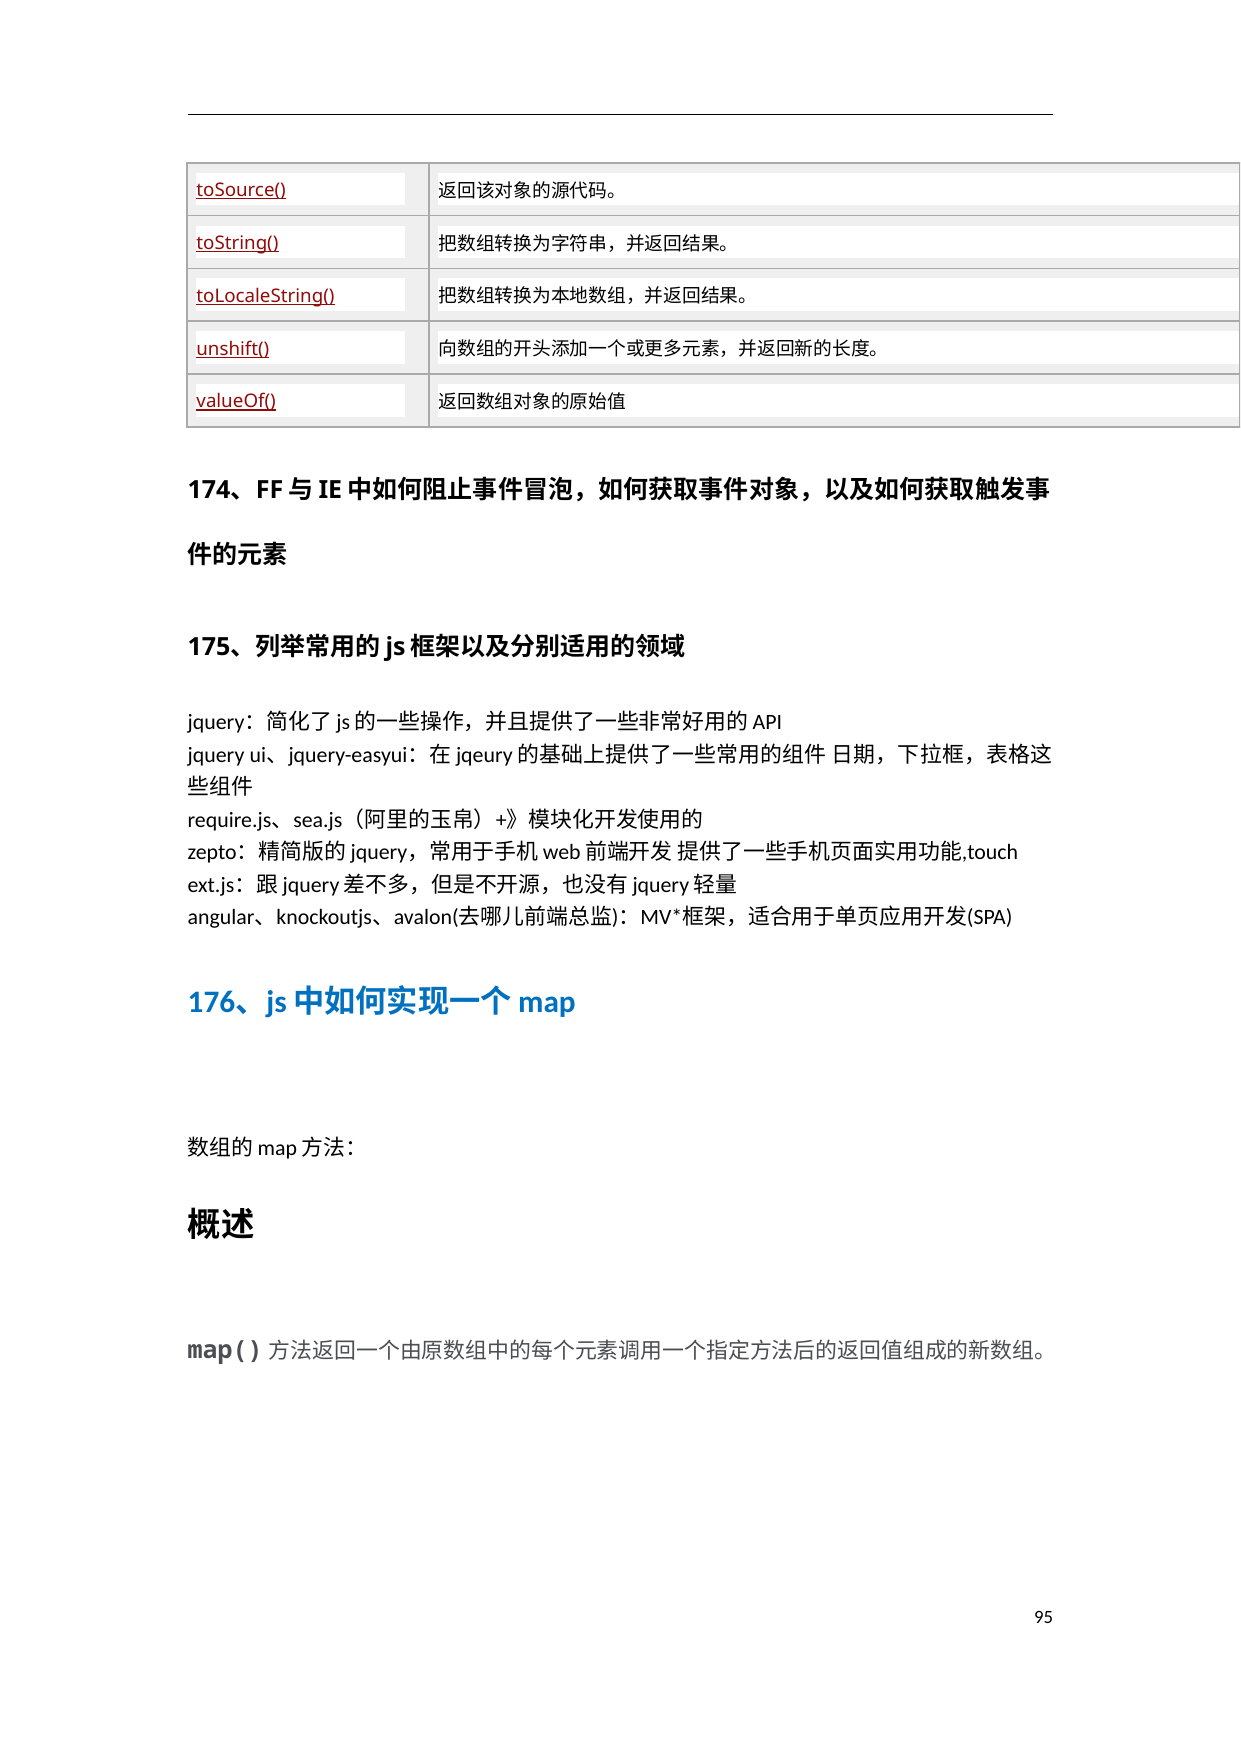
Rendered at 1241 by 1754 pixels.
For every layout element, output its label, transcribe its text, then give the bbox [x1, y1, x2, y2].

subtitle 175、列举常用的js框架以及分别适用的领域 [187, 612, 1053, 677]
text map() 方法返回一个由原数组中的每个元素调用一个指定方法后的返回值组成的新数组。 [187, 1317, 1053, 1382]
text ext.js：跟jquery差不多，但是不开源，也没有jquery轻量 [187, 866, 1053, 899]
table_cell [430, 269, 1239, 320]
text jquery：简化了js的一些操作，并且提供了一些非常好用的API [187, 704, 1053, 736]
subtitle 概述 [187, 1189, 1053, 1254]
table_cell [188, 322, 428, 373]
text require.js、sea.js（阿里的玉帛）+》模块化开发使用的 [187, 801, 1053, 834]
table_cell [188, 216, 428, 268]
text 数组的map方法： [187, 1130, 1053, 1162]
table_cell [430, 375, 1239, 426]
subtitle 174、FF与IE中如何阻止事件冒泡，如何获取事件对象，以及如何获取触发事件的元素 [187, 455, 1053, 585]
subtitle 176、js中如何实现一个map [187, 967, 1053, 1032]
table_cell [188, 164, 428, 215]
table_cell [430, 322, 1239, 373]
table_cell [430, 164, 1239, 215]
text angular、knockoutjs、avalon(去哪儿前端总监)：MV*框架，适合用于单页应用开发(SPA) [187, 899, 1053, 931]
text jquery ui、jquery-easyui：在jqeury的基础上提供了一些常用的组件 日期，下拉框，表格这些组件 [187, 736, 1053, 801]
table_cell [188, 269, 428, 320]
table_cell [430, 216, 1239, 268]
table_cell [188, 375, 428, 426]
text zepto：精简版的jquery，常用于手机web前端开发 提供了一些手机页面实用功能,touch [187, 834, 1053, 866]
